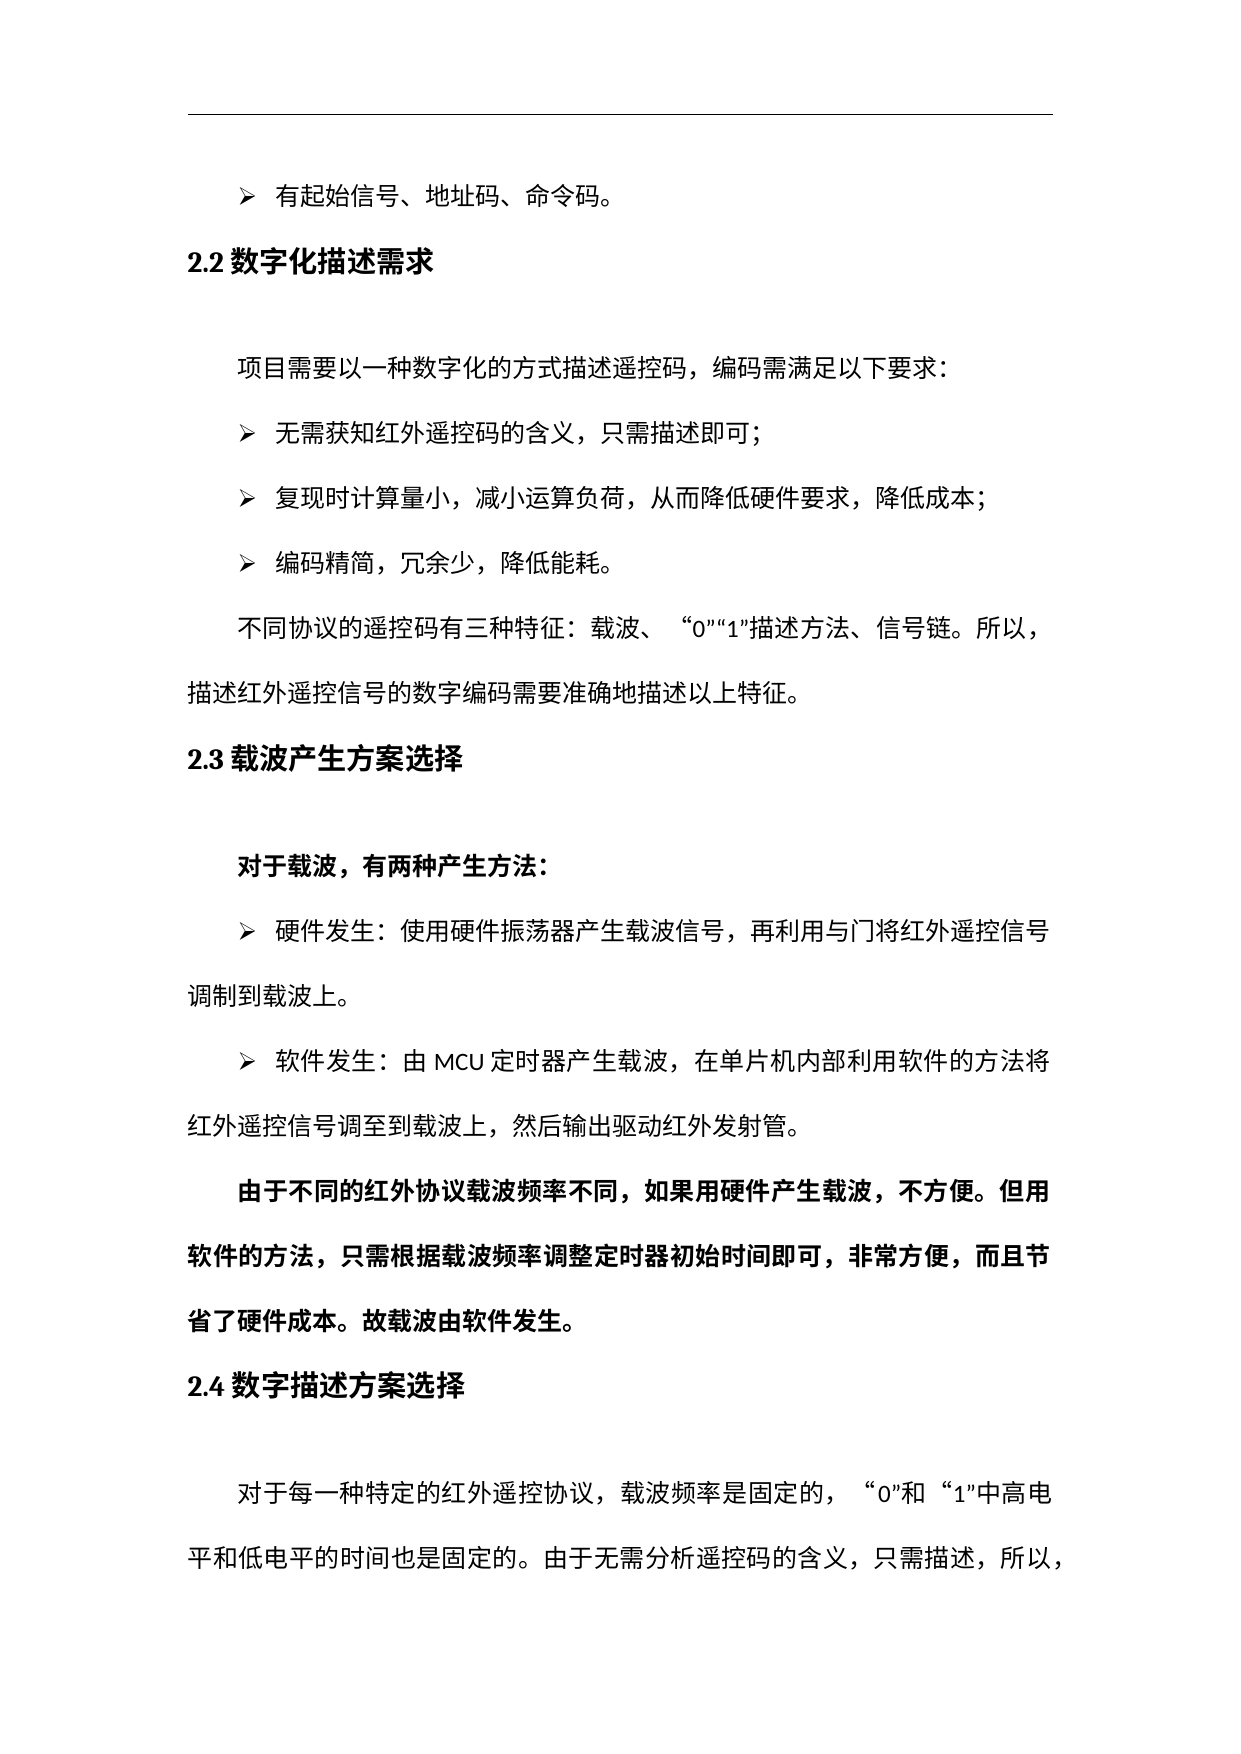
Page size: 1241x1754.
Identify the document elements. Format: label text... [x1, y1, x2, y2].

subtitle 2.4 数字描述方案选择 [187, 1352, 1053, 1417]
list 硬件发生：使用硬件振荡器产生载波信号，再利用与门将红外遥控信号调制到载波上。 [187, 897, 1053, 1027]
subtitle 2.3载波产生方案选择 [187, 724, 1053, 789]
text 对于载波，有两种产生方法： [187, 832, 1053, 897]
list 无需获知红外遥控码的含义，只需描述即可； [187, 399, 1053, 464]
text 项目需要以一种数字化的方式描述遥控码，编码需满足以下要求： [187, 334, 1053, 399]
list 软件发生：由MCU定时器产生载波，在单片机内部利用软件的方法将红外遥控信号调至到载波上，然后输出驱动红外发射管。 [187, 1027, 1053, 1157]
list 有起始信号、地址码、命令码。 [187, 162, 1053, 227]
list 复现时计算量小，减小运算负荷，从而降低硬件要求，降低成本； [187, 464, 1053, 529]
text 不同协议的遥控码有三种特征：载波、“0”“1”描述方法、信号链。所以，描述红外遥控信号的数字编码需要准确地描述以上特征。 [187, 594, 1053, 724]
text 由于不同的红外协议载波频率不同，如果用硬件产生载波，不方便。但用软件的方法，只需根据载波频率调整定时器初始时间即可，非常方便，而且节省了硬件成本。故载波由软件发生。 [187, 1157, 1053, 1352]
list 编码精简，冗余少，降低能耗。 [187, 529, 1053, 594]
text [187, 1459, 1053, 1589]
subtitle 2.2 数字化描述需求 [187, 227, 1053, 292]
